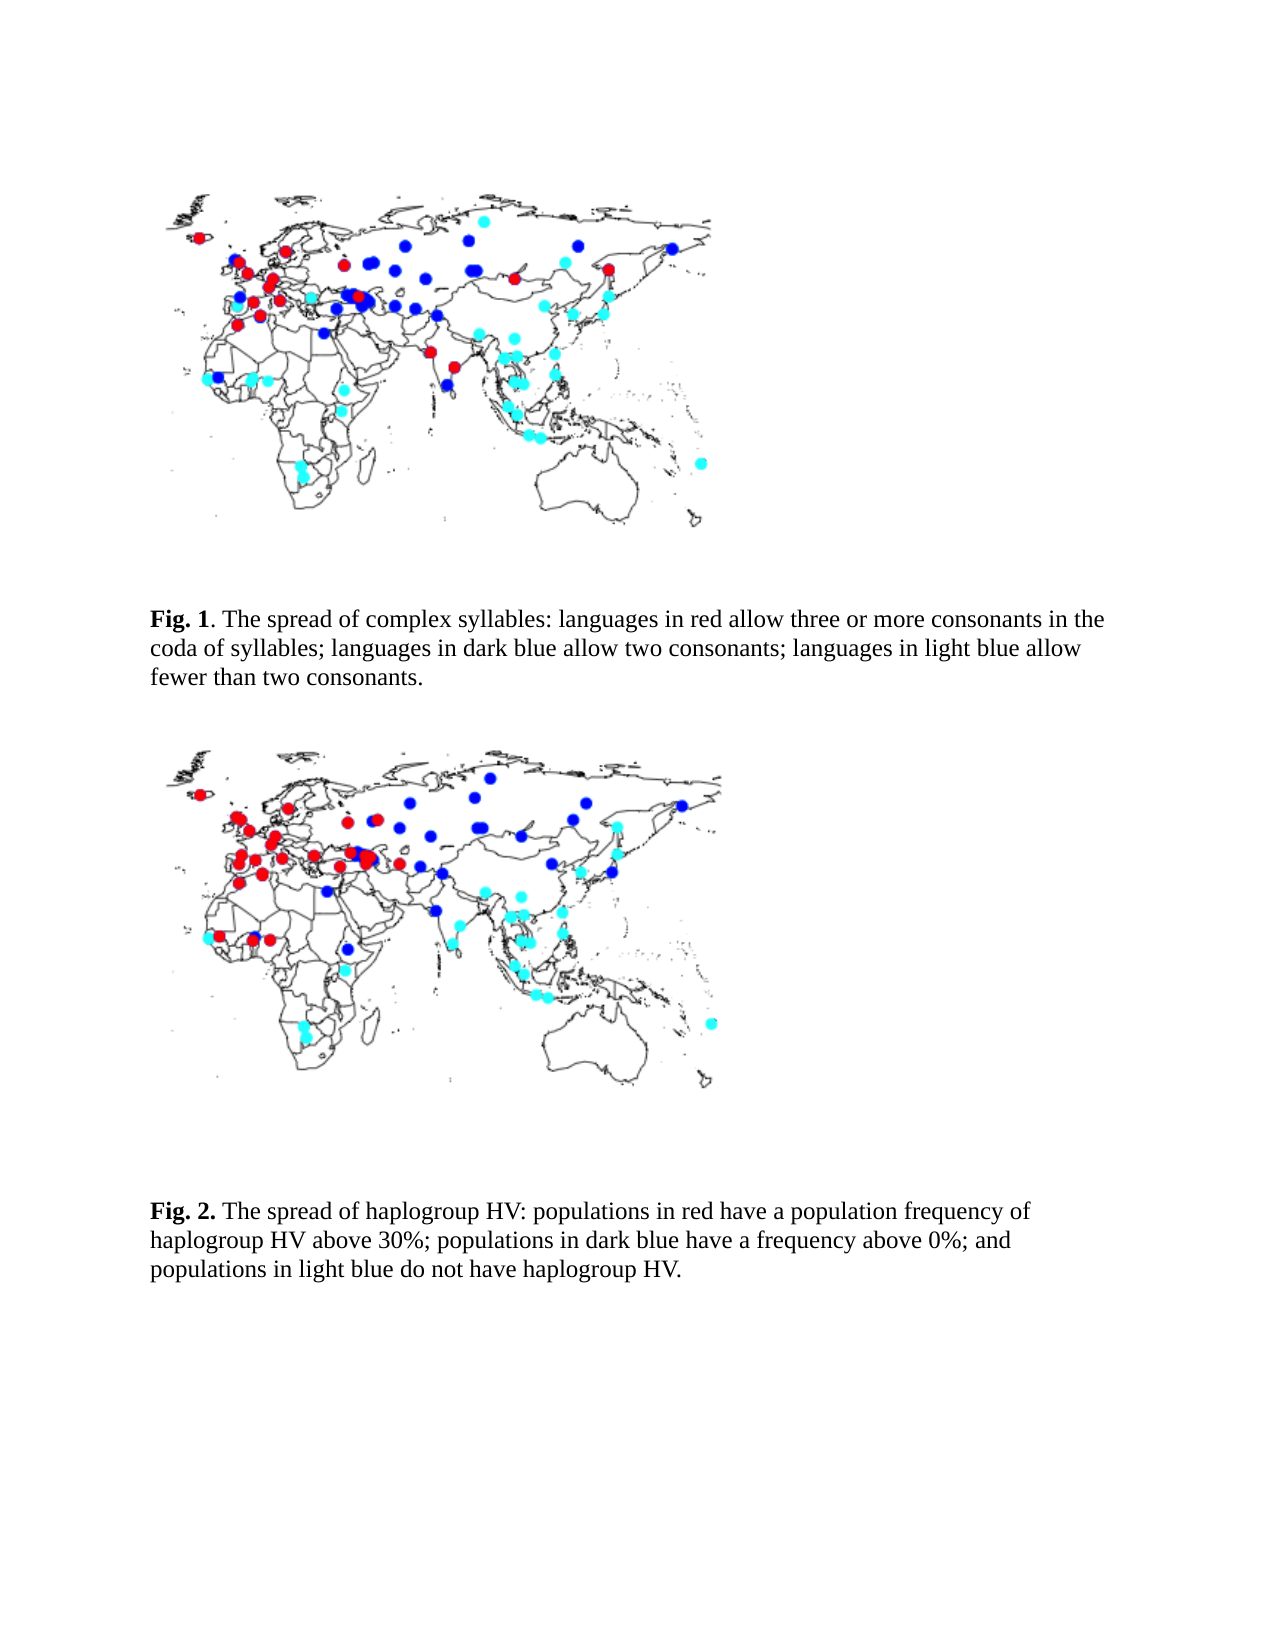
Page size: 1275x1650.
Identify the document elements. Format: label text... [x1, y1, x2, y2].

picture [150, 150, 736, 580]
text Fig. 2. The spread of haplogroup HV: populations in red have a population frequency of haplogroup HV above 30%; populations in dark blue have a frequency above 0%; and populations in light blue do not have haplogroup HV. [150, 1196, 1125, 1282]
picture [150, 715, 738, 1118]
text Fig. 1. The spread of complex syllables: languages in red allow three or more consonants in the coda of syllables; languages in dark blue allow two consonants; languages in light blue allow fewer than two consonants. [150, 604, 1125, 690]
